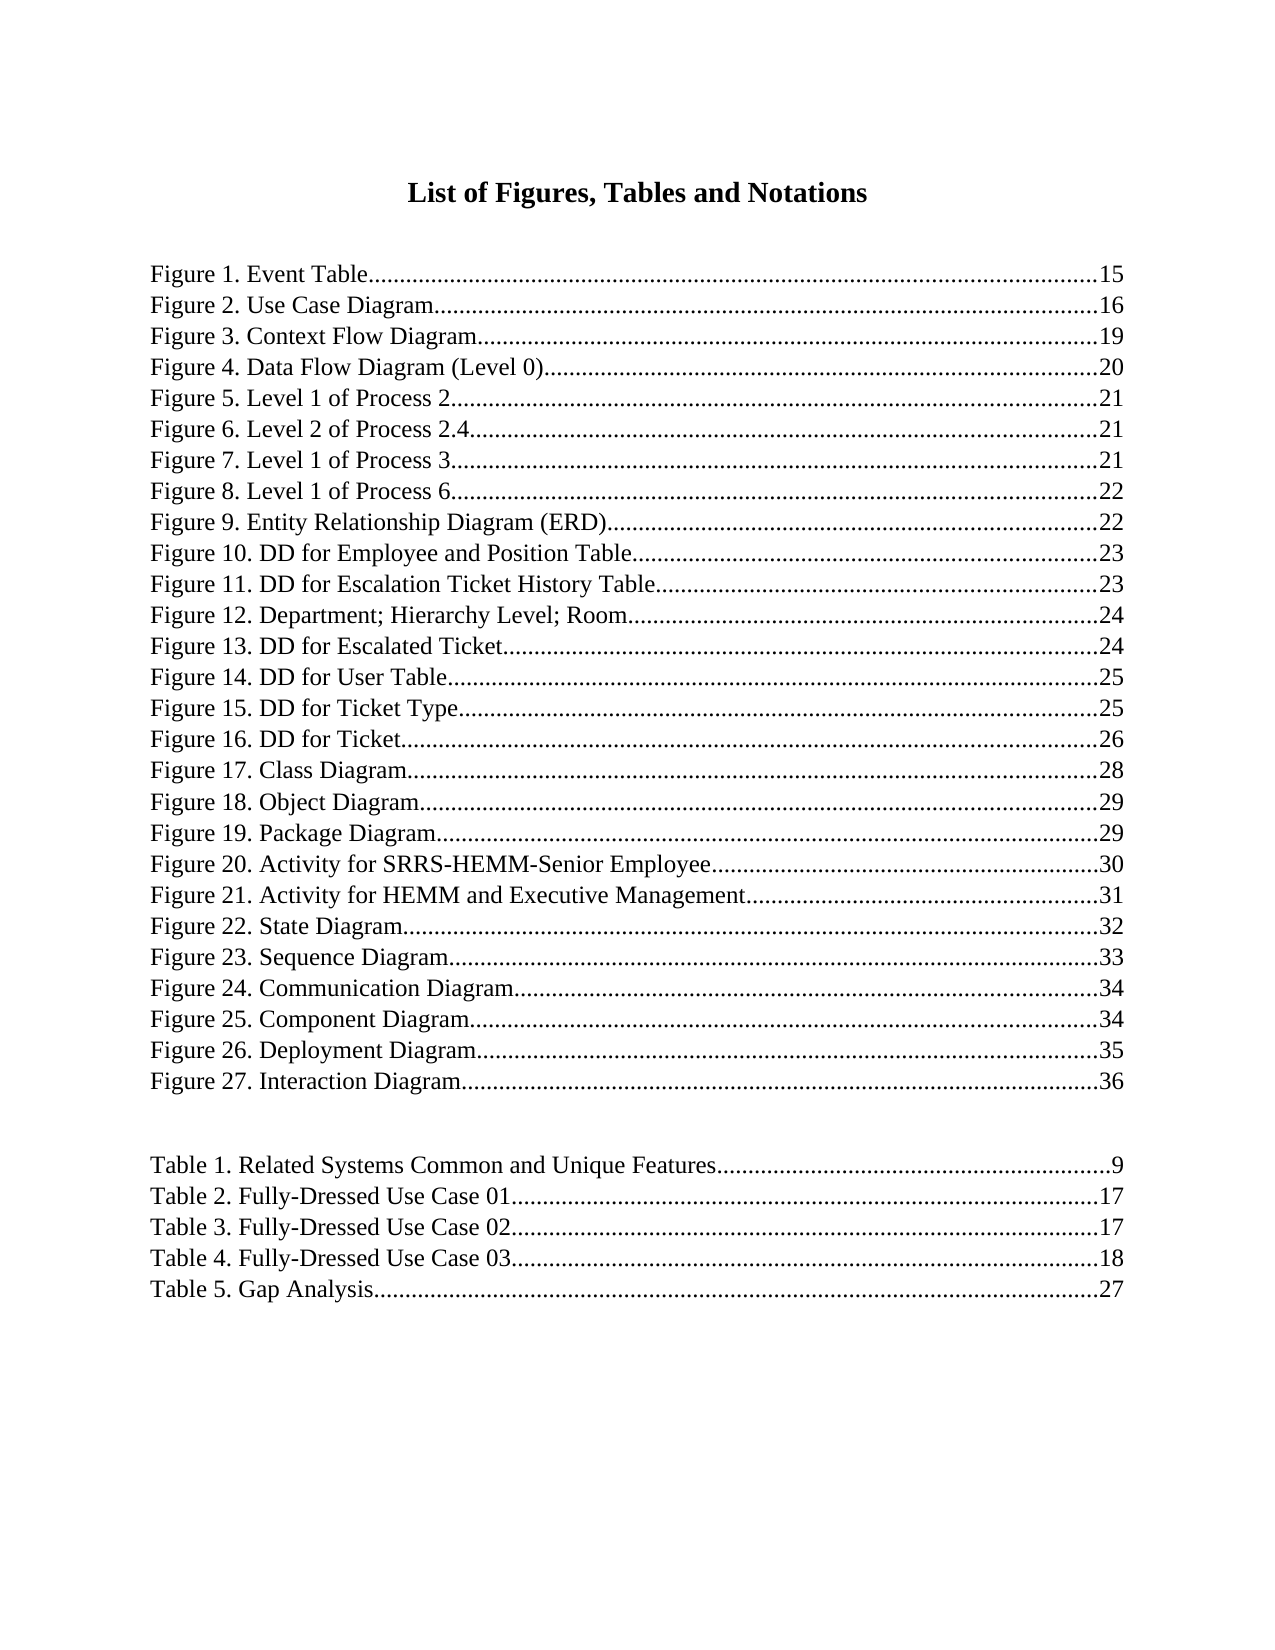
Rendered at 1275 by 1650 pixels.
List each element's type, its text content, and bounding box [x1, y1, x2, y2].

text Figure 10. DD for Employee and Position Table 23 [150, 538, 1125, 567]
text Figure 7. Level 1 of Process 3 21 [150, 445, 1125, 474]
text Figure 13. DD for Escalated Ticket 24 [150, 631, 1125, 660]
text Figure 24. Communication Diagram 34 [150, 973, 1125, 1002]
text Figure 26. Deployment Diagram 35 [150, 1035, 1125, 1064]
text Figure 11. DD for Escalation Ticket History Table 23 [150, 569, 1125, 598]
text Table 2. Fully-Dressed Use Case 01 17 [150, 1181, 1125, 1209]
text Figure 23. Sequence Diagram 33 [150, 942, 1125, 971]
text Figure 3. Context Flow Diagram 19 [150, 321, 1125, 350]
text Figure 18. Object Diagram 29 [150, 787, 1125, 815]
text Figure 1. Event Table 15 [150, 259, 1125, 288]
text Figure 5. Level 1 of Process 2 21 [150, 383, 1125, 412]
text Table 5. Gap Analysis 27 [150, 1274, 1125, 1303]
text Figure 25. Component Diagram 34 [150, 1004, 1125, 1033]
text Figure 14. DD for User Table 25 [150, 662, 1125, 691]
text Table 3. Fully-Dressed Use Case 02 17 [150, 1212, 1125, 1241]
subtitle List of Figures, Tables and Notations [150, 175, 1125, 208]
text Table 4. Fully-Dressed Use Case 03 18 [150, 1243, 1125, 1272]
text Figure 4. Data Flow Diagram (Level 0) 20 [150, 352, 1125, 381]
text Figure 6. Level 2 of Process 2.4 21 [150, 414, 1125, 443]
text Figure 15. DD for Ticket Type 25 [150, 693, 1125, 722]
text Figure 2. Use Case Diagram 16 [150, 290, 1125, 319]
text Figure 21. Activity for HEMM and Executive Management 31 [150, 880, 1125, 908]
text Figure 9. Entity Relationship Diagram (ERD) 22 [150, 507, 1125, 536]
text Figure 27. Interaction Diagram 36 [150, 1066, 1125, 1095]
text Table 1. Related Systems Common and Unique Features 9 [150, 1150, 1125, 1178]
text Figure 22. State Diagram 32 [150, 911, 1125, 939]
text Figure 17. Class Diagram 28 [150, 756, 1125, 784]
text Figure 16. DD for Ticket 26 [150, 724, 1125, 753]
text Figure 20. Activity for SRRS-HEMM-Senior Employee 30 [150, 849, 1125, 877]
text Figure 19. Package Diagram 29 [150, 818, 1125, 846]
text Figure 12. Department; Hierarchy Level; Room 24 [150, 600, 1125, 629]
text Figure 8. Level 1 of Process 6 22 [150, 476, 1125, 505]
